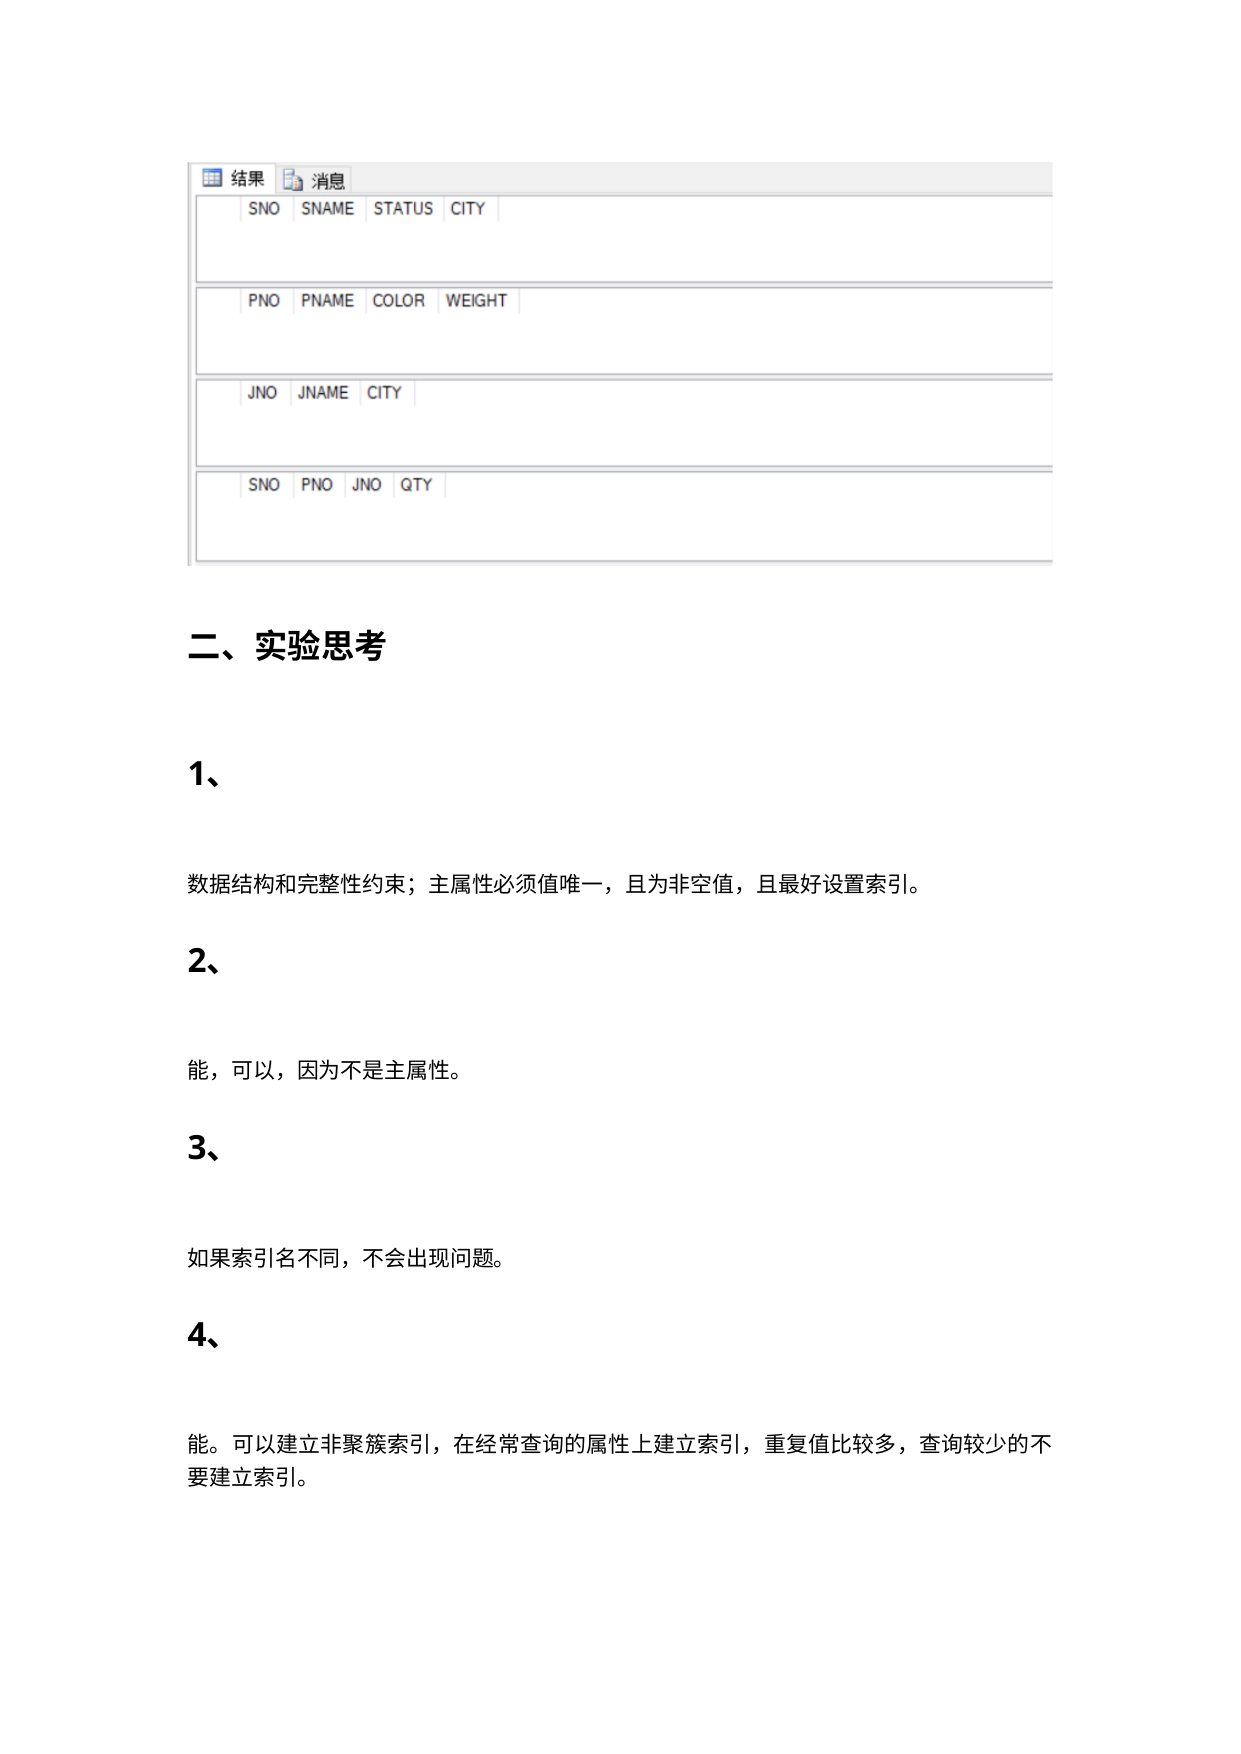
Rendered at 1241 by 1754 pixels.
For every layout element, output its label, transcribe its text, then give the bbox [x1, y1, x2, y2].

text 数据结构和完整性约束；主属性必须值唯一，且为非空值，且最好设置索引。 [187, 866, 1053, 899]
text 如果索引名不同，不会出现问题。 [187, 1240, 1053, 1273]
text 能，可以，因为不是主属性。 [187, 1053, 1053, 1086]
subtitle 二、实验思考 [187, 612, 1053, 677]
subtitle 2、 [187, 926, 1053, 991]
picture [187, 162, 1053, 566]
subtitle 4、 [187, 1300, 1053, 1365]
subtitle 1、 [187, 739, 1053, 804]
text 能。可以建立非聚簇索引，在经常查询的属性上建立索引，重复值比较多，查询较少的不要建立索引。 [187, 1427, 1053, 1492]
subtitle 3、 [187, 1113, 1053, 1178]
